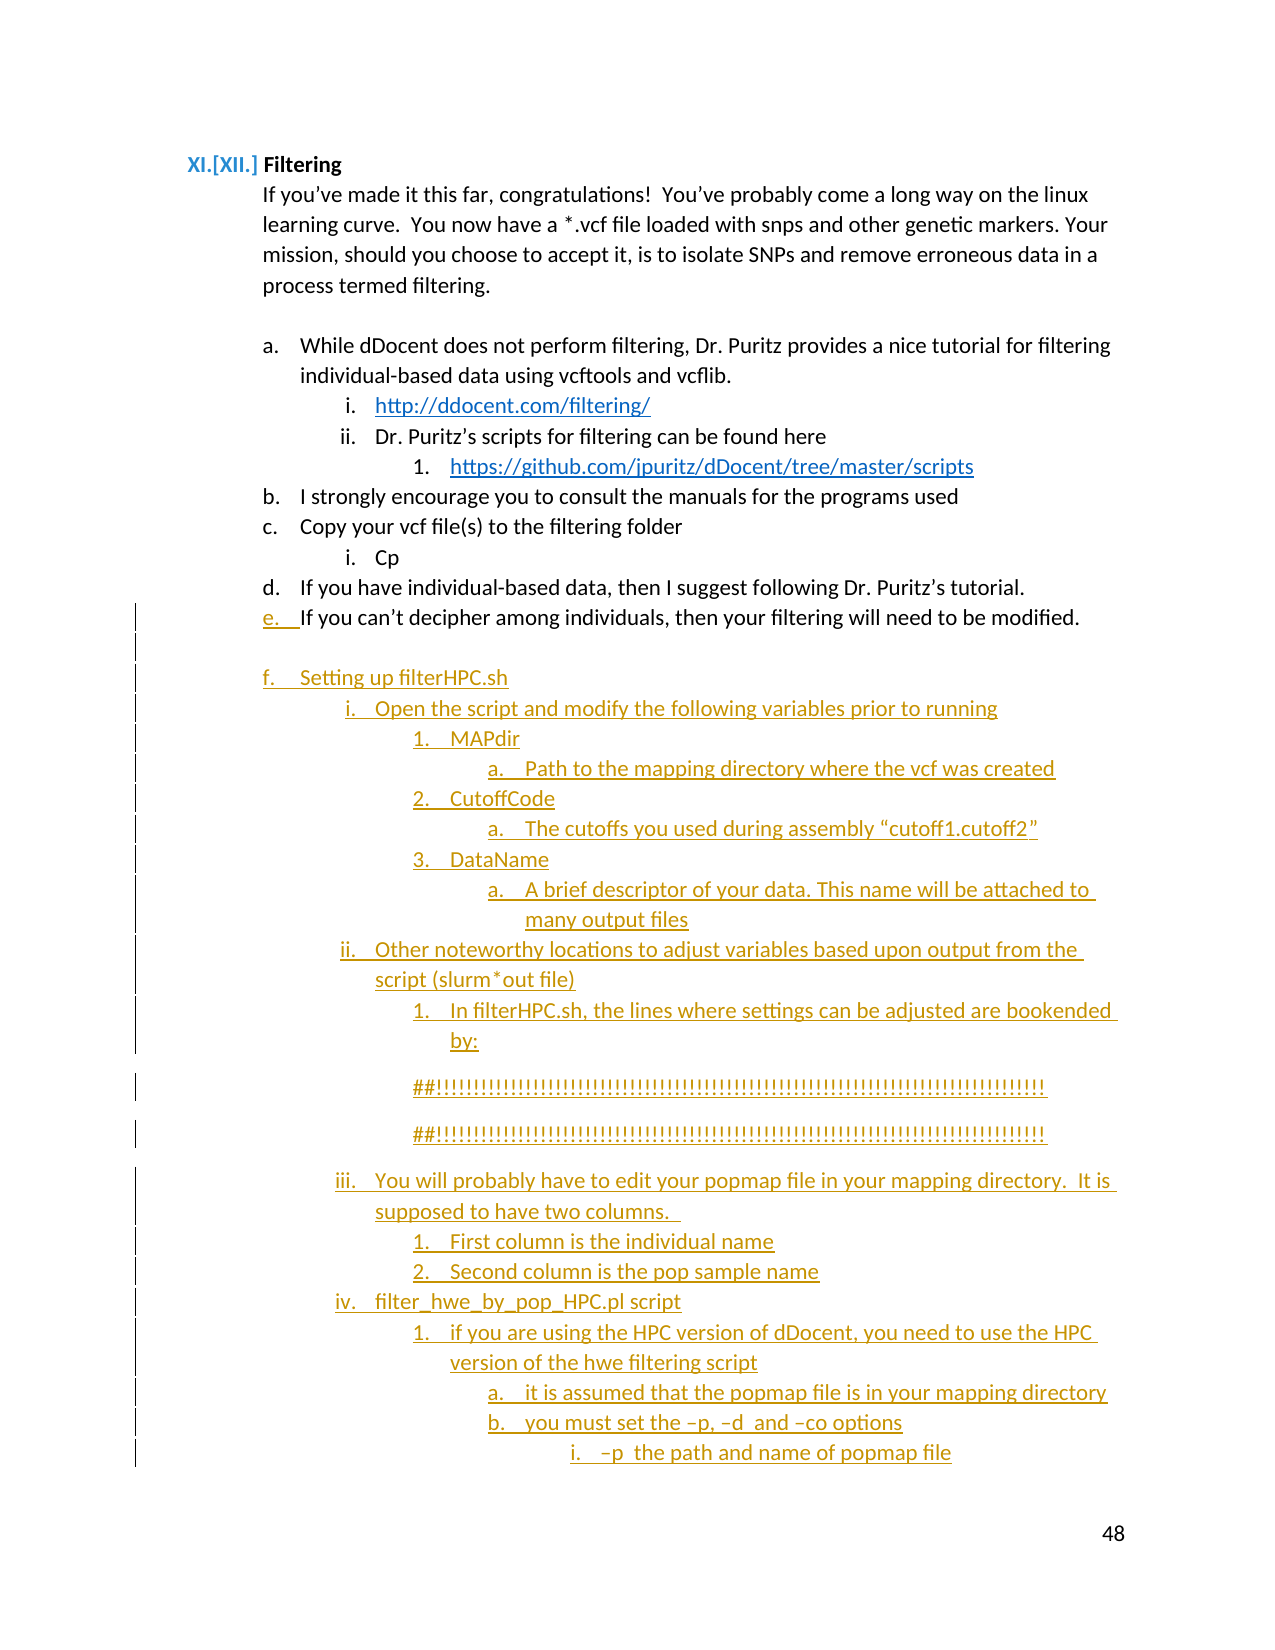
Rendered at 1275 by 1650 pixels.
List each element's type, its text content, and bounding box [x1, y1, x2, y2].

list https://github.com/jpuritz/dDocent/tree/master/scripts [412, 452, 1125, 480]
list Filtering [187, 150, 1125, 178]
list If you can’t decipher among individuals, then your filtering will need to be modified. [262, 603, 1125, 631]
list I strongly encourage you to consult the manuals for the programs used [262, 482, 1125, 510]
list Cp [356, 543, 1125, 571]
list Copy your vcf file(s) to the filtering folder [262, 512, 1125, 541]
list While dDocent does not perform filtering, Dr. Puritz provides a nice tutorial for filtering individual-based data using vcftools and vcflib. [262, 331, 1125, 389]
list http://ddocent.com/filtering/ [356, 392, 1125, 420]
list If you have individual-based data, then I suggest following Dr. Puritz’s tutorial. [262, 573, 1125, 601]
list If you’ve made it this far, congratulations! You’ve probably come a long way on the linux learning curve. You now have a *.vcf file loaded with snps and other genetic markers. Your mission, should you choose to accept it, is to isolate SNPs and remove erroneous data in a process termed filtering. [262, 180, 1125, 299]
list Dr. Puritz’s scripts for filtering can be found here [356, 422, 1125, 450]
